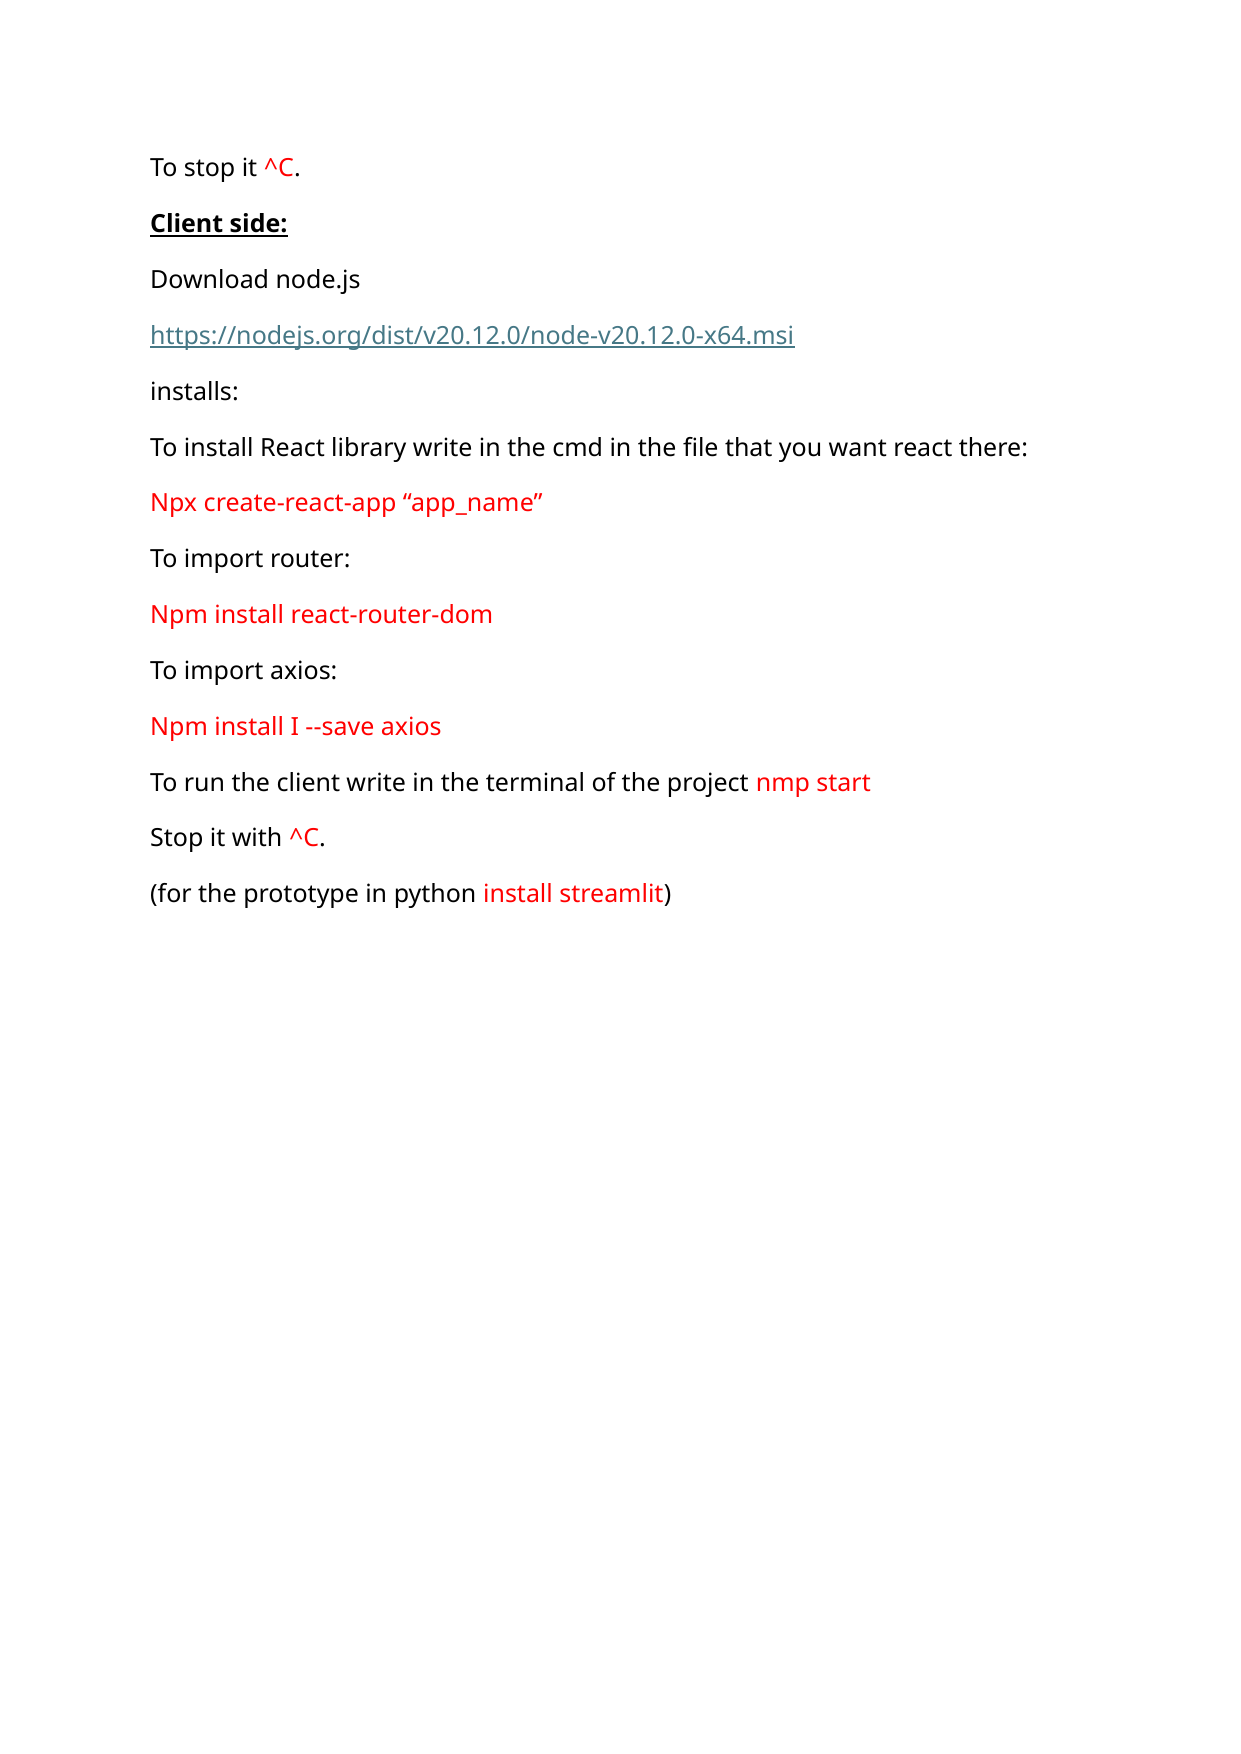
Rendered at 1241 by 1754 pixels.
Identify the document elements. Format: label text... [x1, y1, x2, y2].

text installs: [150, 373, 1090, 407]
text Npm install react-router-dom [150, 597, 1090, 631]
text https://nodejs.org/dist/v20.12.0/node-v20.12.0-x64.msi [150, 317, 1090, 352]
text Npx create-react-app “app_name” [150, 485, 1090, 519]
text To import router: [150, 541, 1090, 575]
text Download node.js [150, 262, 1090, 296]
text (for the prototype in python install streamlit) [150, 876, 1090, 910]
text To stop it ^C. [150, 150, 1090, 184]
text To import axios: [150, 652, 1090, 687]
text Npm install I --save axios [150, 708, 1090, 742]
text Stop it with ^C. [150, 820, 1090, 854]
text Client side: [150, 206, 1090, 240]
text To install React library write in the cmd in the file that you want react there: [150, 429, 1090, 463]
text To run the client write in the terminal of the project nmp start [150, 764, 1090, 798]
